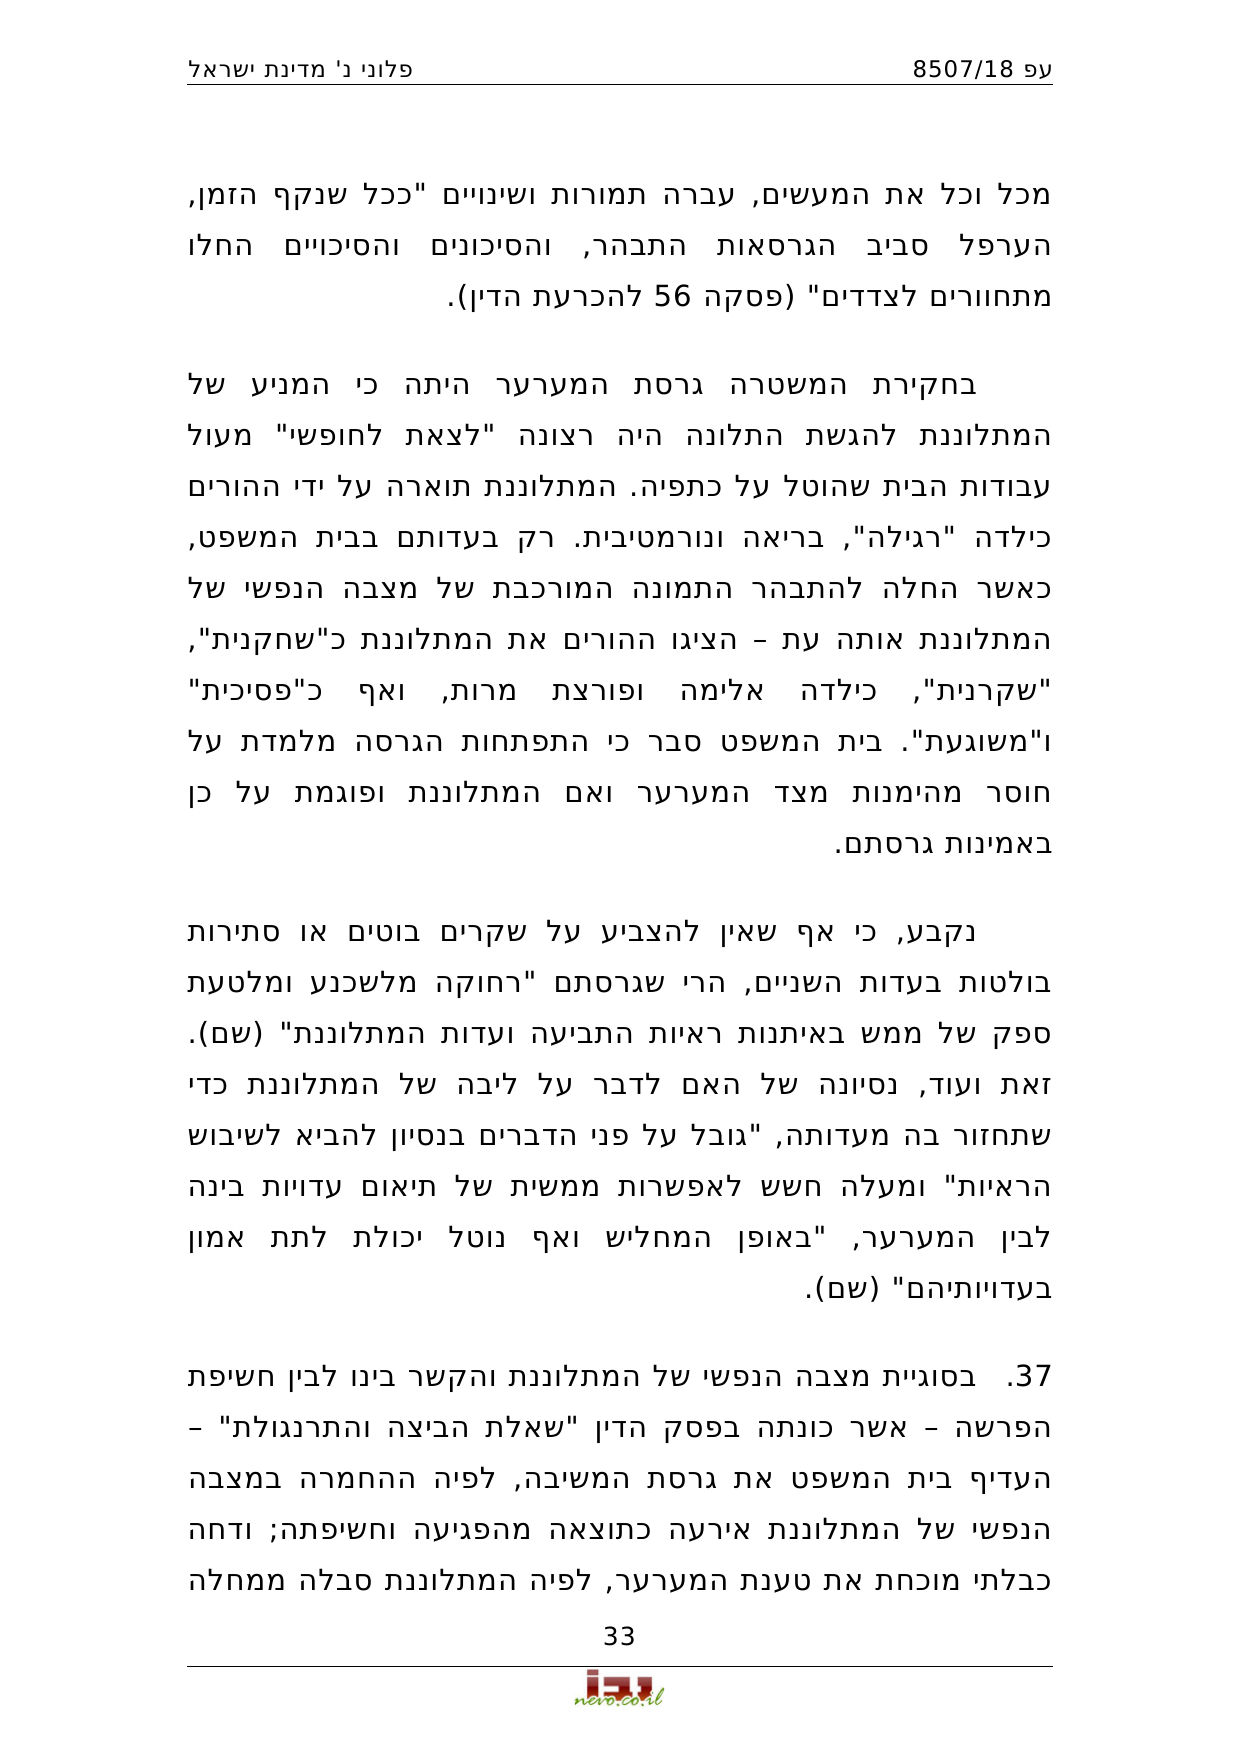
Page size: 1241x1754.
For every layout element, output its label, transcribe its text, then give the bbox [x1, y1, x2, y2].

picture [574, 1669, 666, 1707]
text נקבע, כי אף שאין להצביע על שקרים בוטים או סתירות בולטות בעדות השניים, הרי שגרסתם "רחוקה מלשכנע ומלטעת ספק של ממש באיתנות ראיות התביעה ועדות המתלוננת" (שם). זאת ועוד, נסיונה של האם לדבר על ליבה של המתלוננת כדי שתחזור בה מעדותה, "גובל על פני הדברים בנסיון להביא לשיבוש הראיות" ומעלה חשש לאפשרות ממשית של תיאום עדויות בינה לבין המערער, "באופן המחליש ואף נוטל יכולת לתת אמון בעדויותיהם" (שם). [187, 914, 1053, 1305]
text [187, 1359, 1053, 1597]
text בחקירת המשטרה גרסת המערער היתה כי המניע של המתלוננת להגשת התלונה היה רצונה "לצאת לחופשי" מעול עבודות הבית שהוטל על כתפיה. המתלוננת תוארה על ידי ההורים כילדה "רגילה", בריאה ונורמטיבית. רק בעדותם בבית המשפט, כאשר החלה להתבהר התמונה המורכבת של מצבה הנפשי של המתלוננת אותה עת – הציגו ההורים את המתלוננת כ"שחקנית", "שקרנית", כילדה אלימה ופורצת מרות, ואף כ"פסיכית" ו"משוגעת". בית המשפט סבר כי התפתחות הגרסה מלמדת על חוסר מהימנות מצד המערער ואם המתלוננת ופוגמת על כן באמינות גרסתם. [187, 367, 1053, 860]
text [187, 177, 1053, 313]
